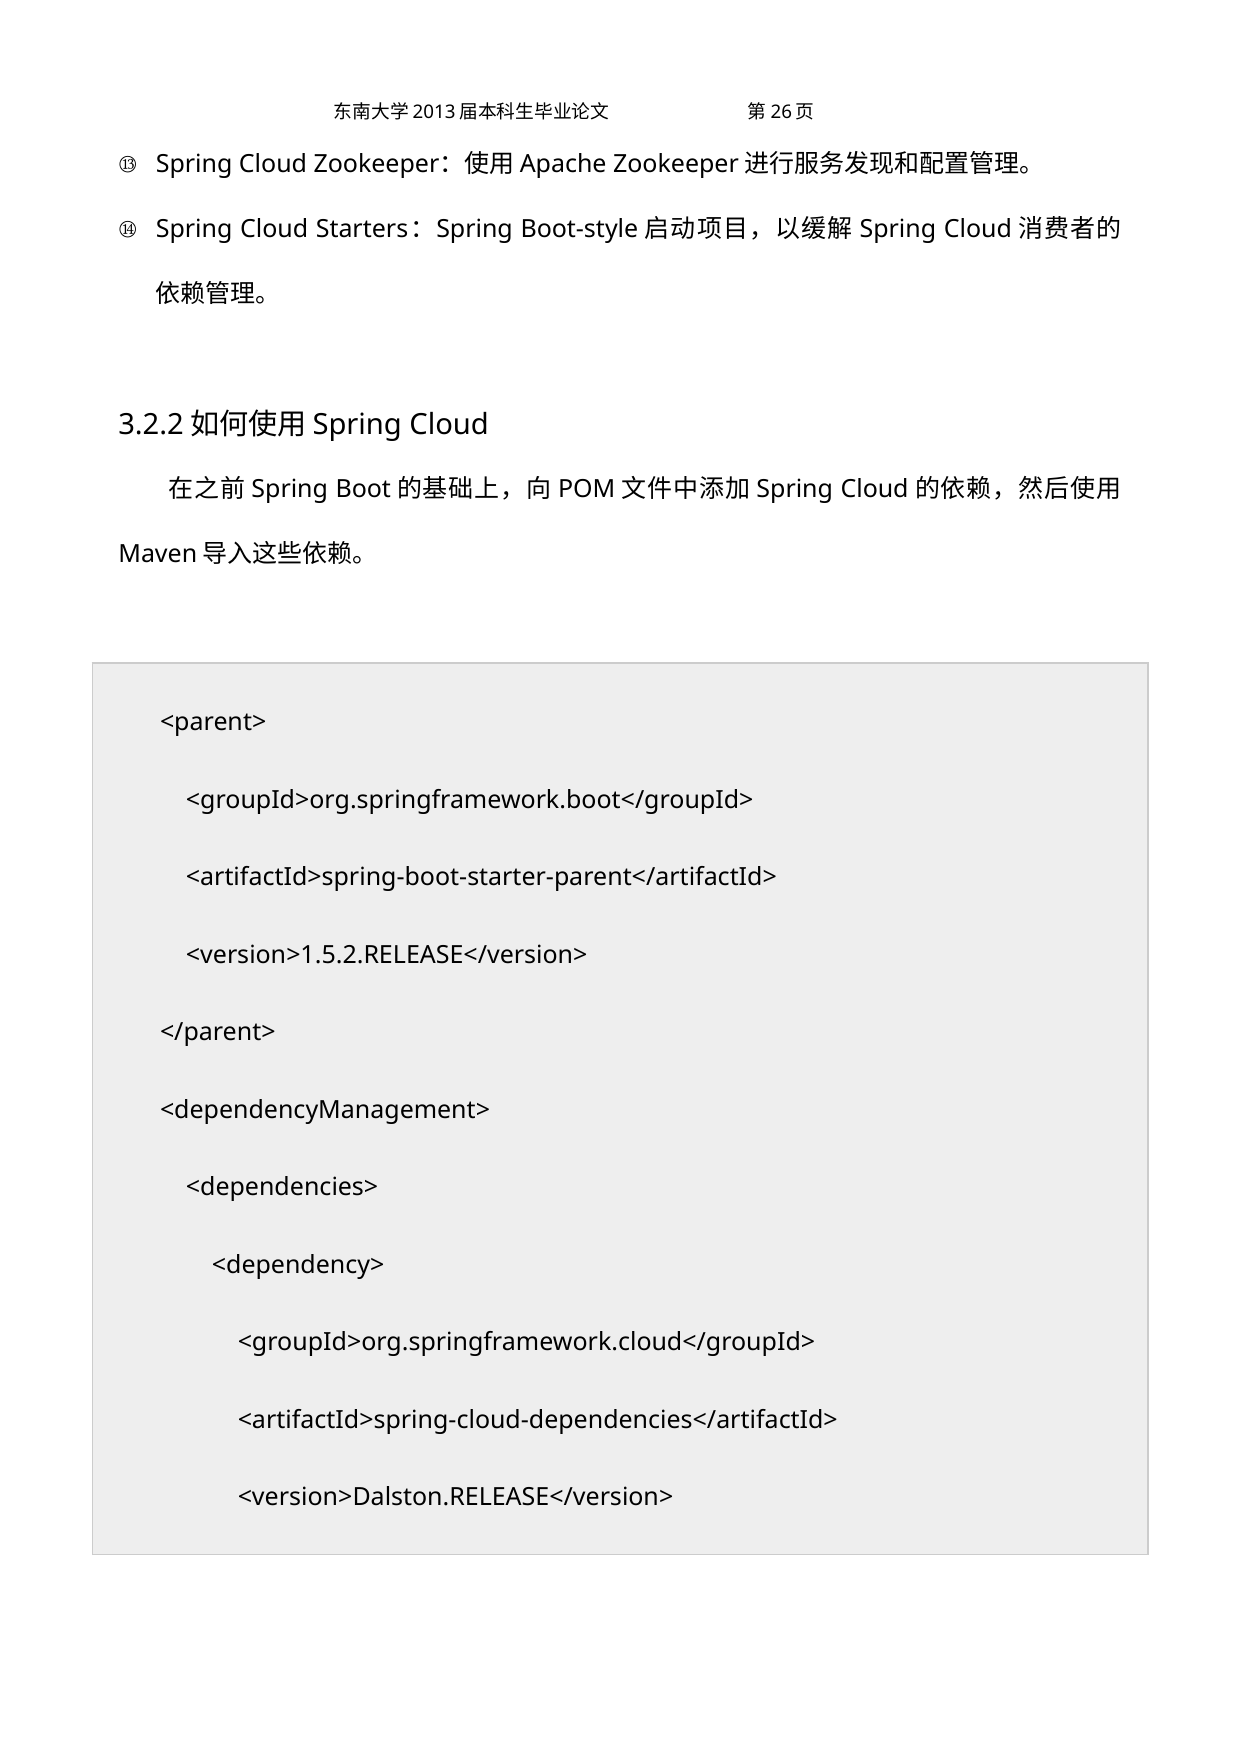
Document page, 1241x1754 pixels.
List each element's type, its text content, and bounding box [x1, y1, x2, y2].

list Spring Cloud Starters：Spring Boot-style启动项目，以缓解Spring Cloud消费者的依赖管理。 [118, 194, 1122, 324]
text <artifactId>spring-boot-starter-parent</artifactId> [93, 817, 1147, 894]
text </parent> [93, 972, 1147, 1049]
text <version>1.5.2.RELEASE</version> [93, 894, 1147, 972]
text <groupId>org.springframework.boot</groupId> [93, 739, 1147, 817]
text <groupId>org.springframework.cloud</groupId> [93, 1282, 1147, 1359]
text <dependency> [93, 1204, 1147, 1282]
text <parent> [93, 664, 1147, 739]
text <dependencyManagement> [93, 1049, 1147, 1127]
text <dependencies> [93, 1127, 1147, 1204]
text 3.2.2如何使用Spring Cloud [118, 389, 1122, 454]
text <artifactId>spring-cloud-dependencies</artifactId> [93, 1359, 1147, 1437]
list Spring Cloud Zookeeper：使用Apache Zookeeper进行服务发现和配置管理。 [118, 129, 1122, 194]
text 在之前Spring Boot的基础上，向POM文件中添加Spring Cloud的依赖，然后使用Maven导入这些依赖。 [118, 454, 1122, 584]
text <version>Dalston.RELEASE</version> [93, 1437, 1147, 1554]
